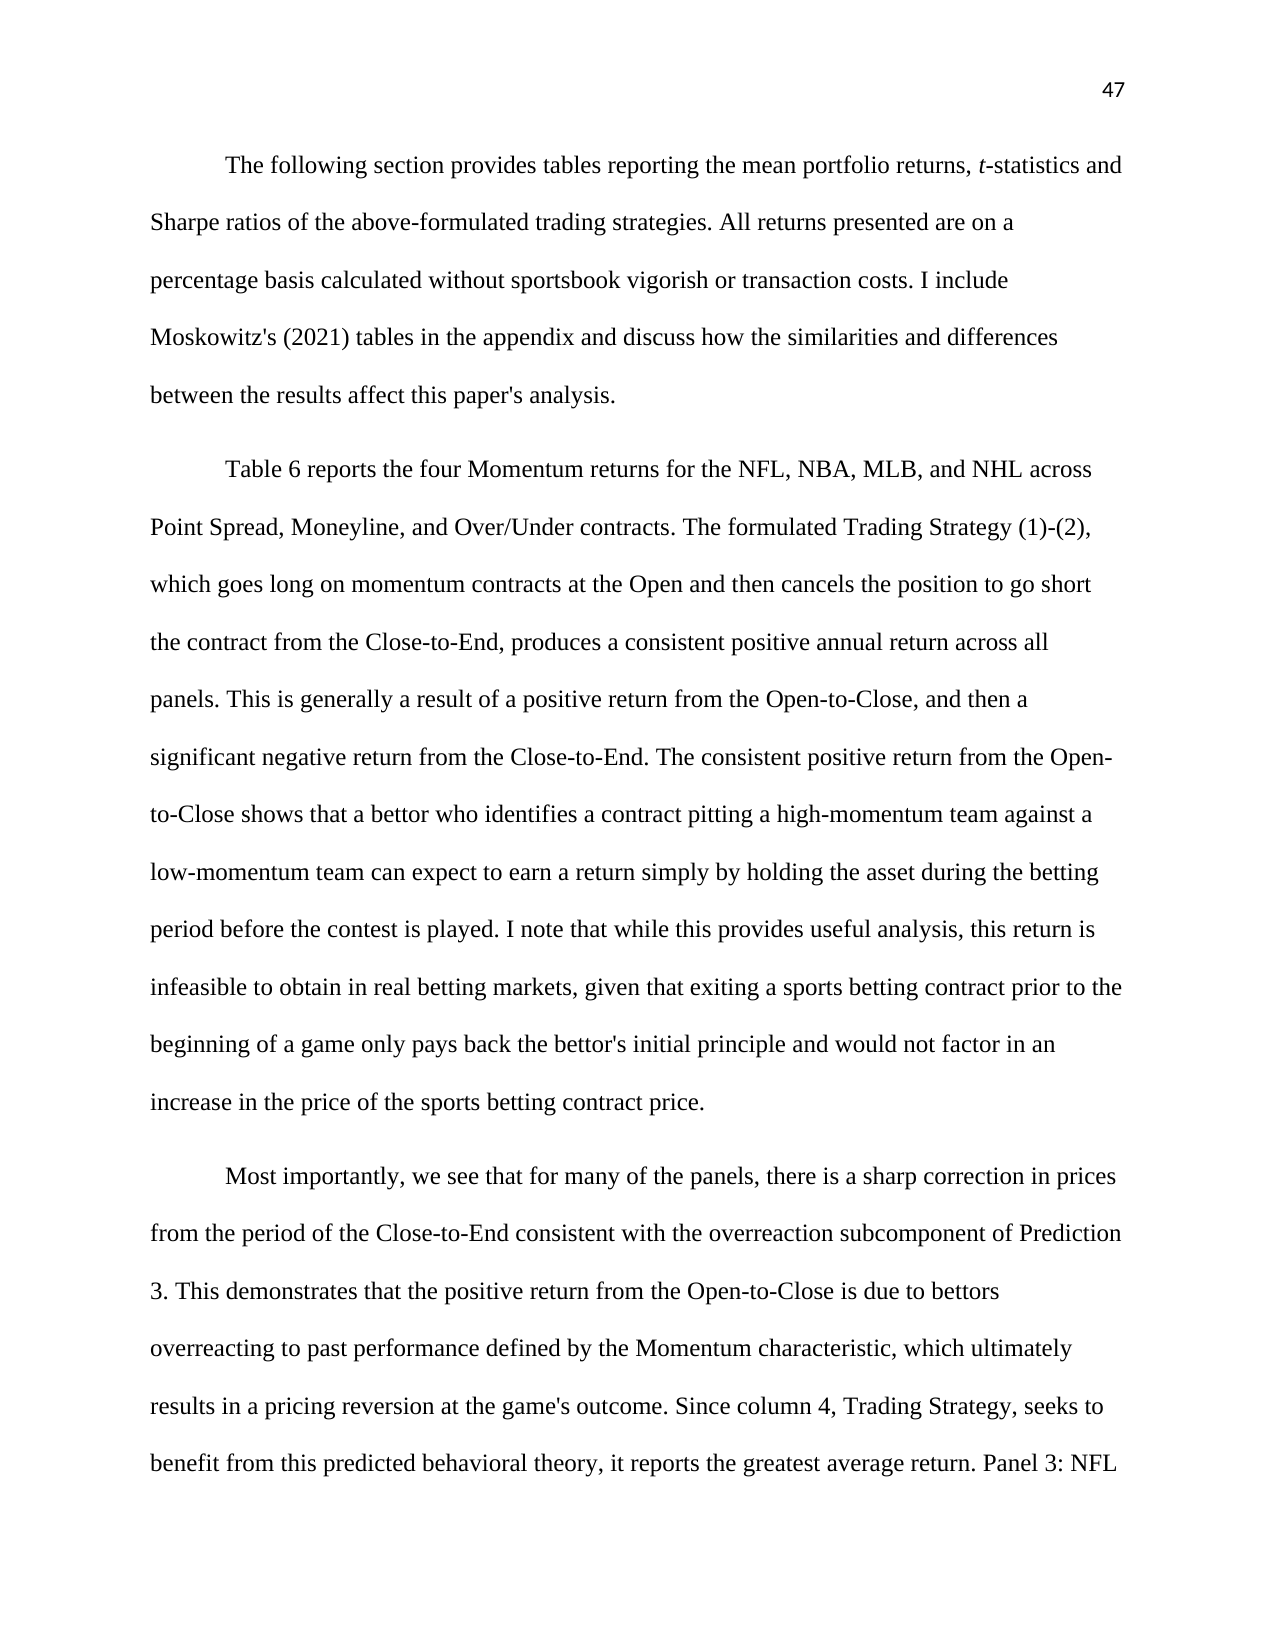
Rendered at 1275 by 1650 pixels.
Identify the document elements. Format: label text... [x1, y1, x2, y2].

text Table 6 reports the four Momentum returns for the NFL, NBA, MLB, and NHL across Point Spread, Moneyline, and Over/Under contracts. The formulated Trading Strategy (1)-(2), which goes long on momentum contracts at the Open and then cancels the position to go short the contract from the Close-to-End, produces a consistent positive annual return across all panels. This is generally a result of a positive return from the Open-to-Close, and then a significant negative return from the Close-to-End. The consistent positive return from the Open-to-Close shows that a bettor who identifies a contract pitting a high-momentum team against a low-momentum team can expect to earn a return simply by holding the asset during the betting period before the contest is played. I note that while this provides useful analysis, this return is infeasible to obtain in real betting markets, given that exiting a sports betting contract prior to the beginning of a game only pays back the bettor's initial principle and would not factor in an increase in the price of the sports betting contract price. [150, 454, 1125, 1115]
text The following section provides tables reporting the mean portfolio returns, t-statistics and Sharpe ratios of the above-formulated trading strategies. All returns presented are on a percentage basis calculated without sportsbook vigorish or transaction costs. I include Moskowitz's (2021) tables in the appendix and discuss how the similarities and differences between the results affect this paper's analysis. [150, 150, 1125, 409]
